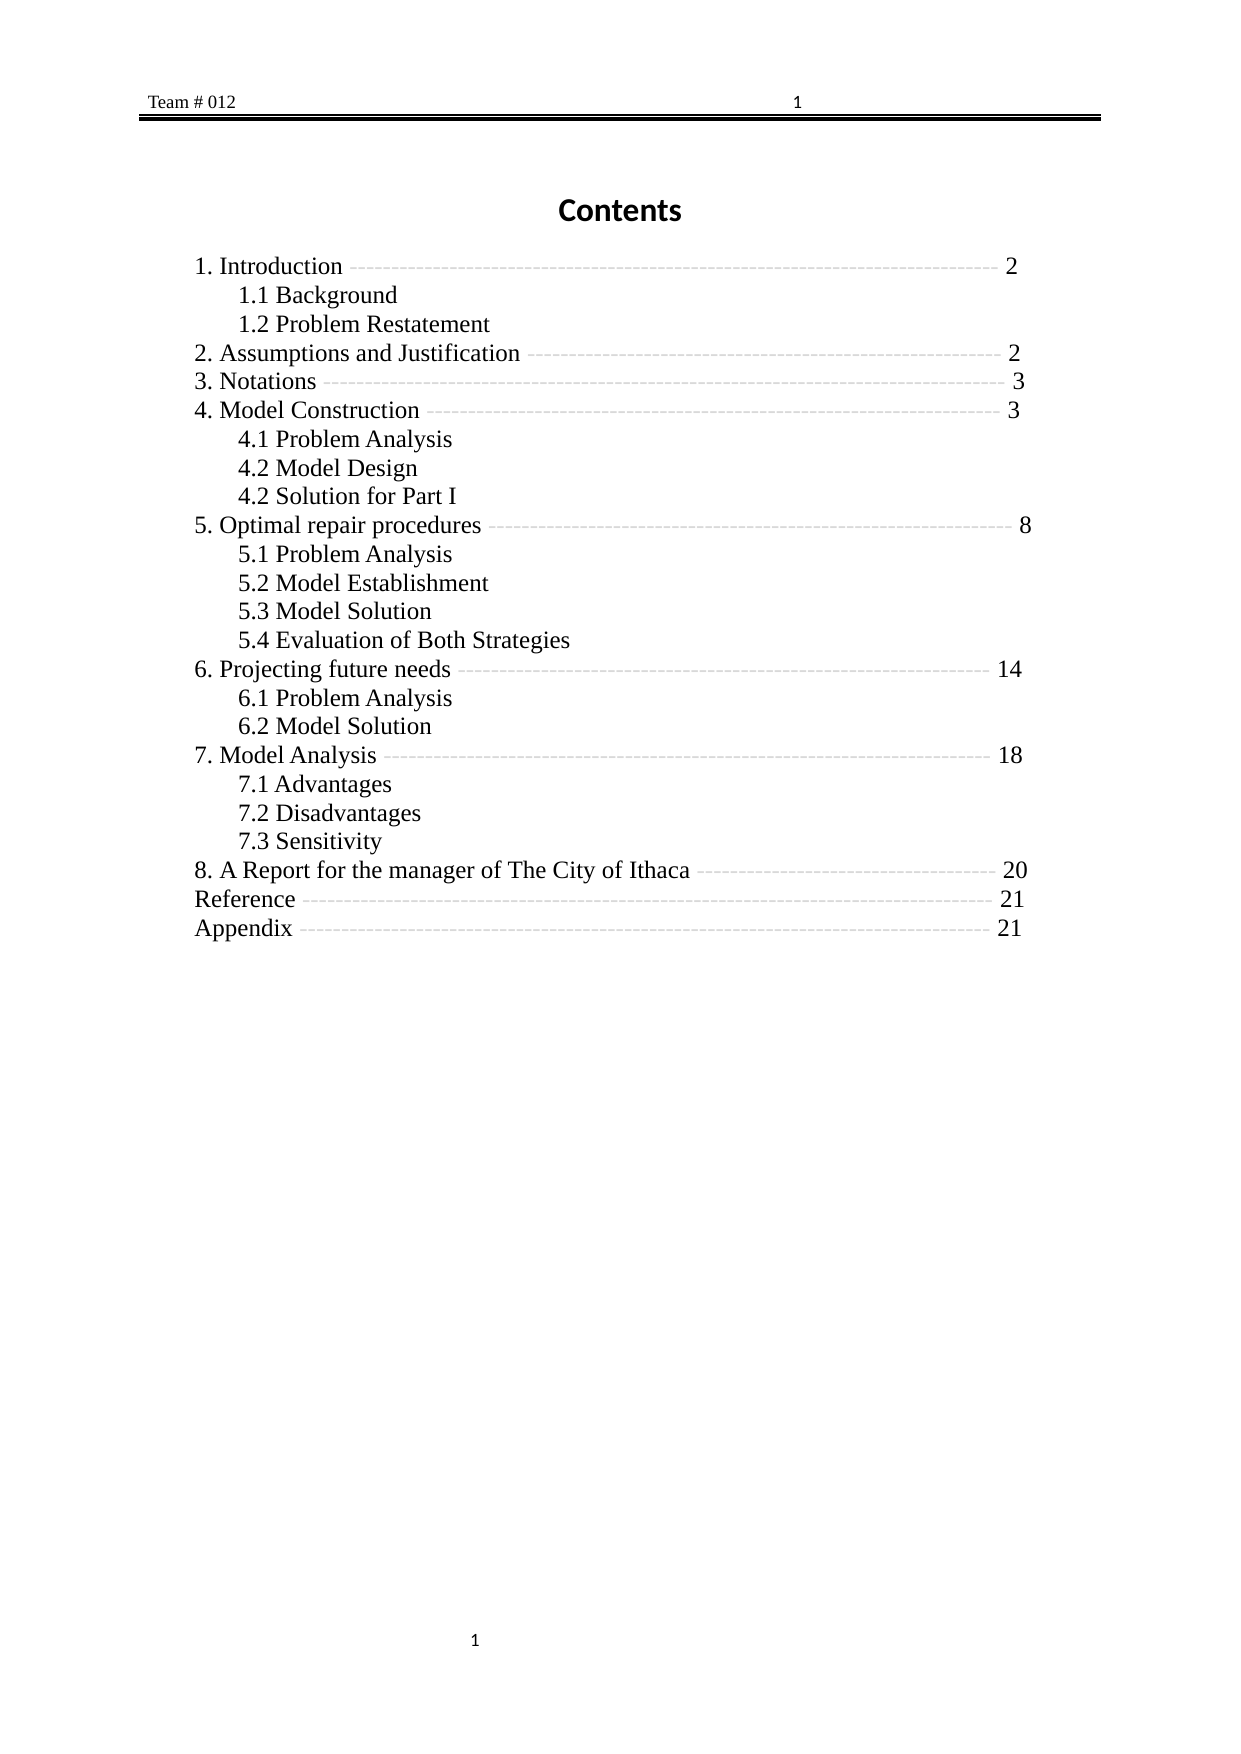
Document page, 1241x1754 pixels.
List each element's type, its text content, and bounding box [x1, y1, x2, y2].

subtitle Contents [148, 177, 1093, 242]
